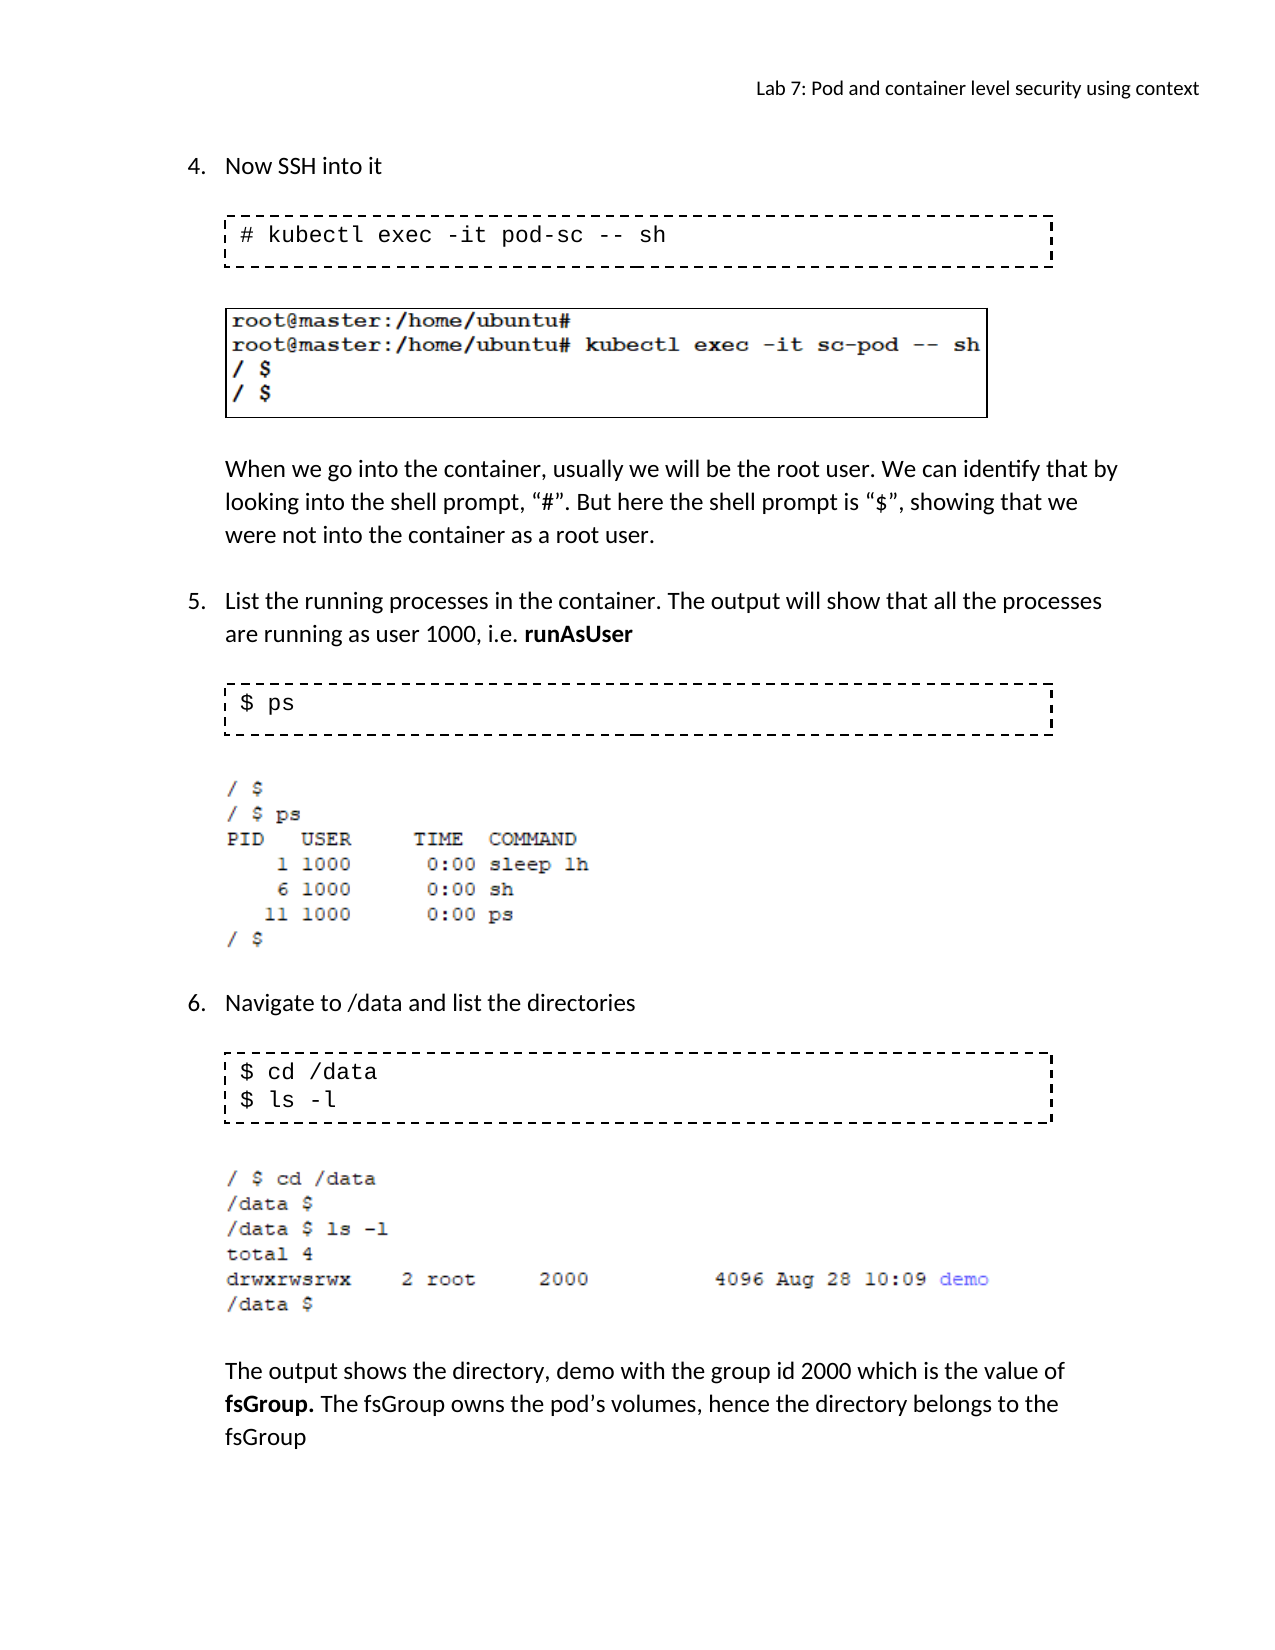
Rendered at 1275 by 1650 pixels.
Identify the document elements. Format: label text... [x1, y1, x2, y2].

picture [225, 775, 797, 952]
list Navigate to /data and list the directories [187, 987, 1125, 1018]
picture [225, 1163, 1038, 1320]
list List the running processes in the container. The output will show that all the processes are running as user 1000, i.e. runAsUser [187, 585, 1125, 648]
list When we go into the container, usually we will be the root user. We can identify that by looking into the shell prompt, “#”. But here the shell prompt is “$”, showing that we were not into the container as a root user. [225, 453, 1125, 550]
picture [227, 309, 986, 417]
list The output shows the directory, demo with the group id 2000 which is the value of fsGroup. The fsGroup owns the pod’s volumes, hence the directory belongs to the fsGroup [225, 1355, 1125, 1451]
list Now SSH into it [187, 150, 1125, 181]
